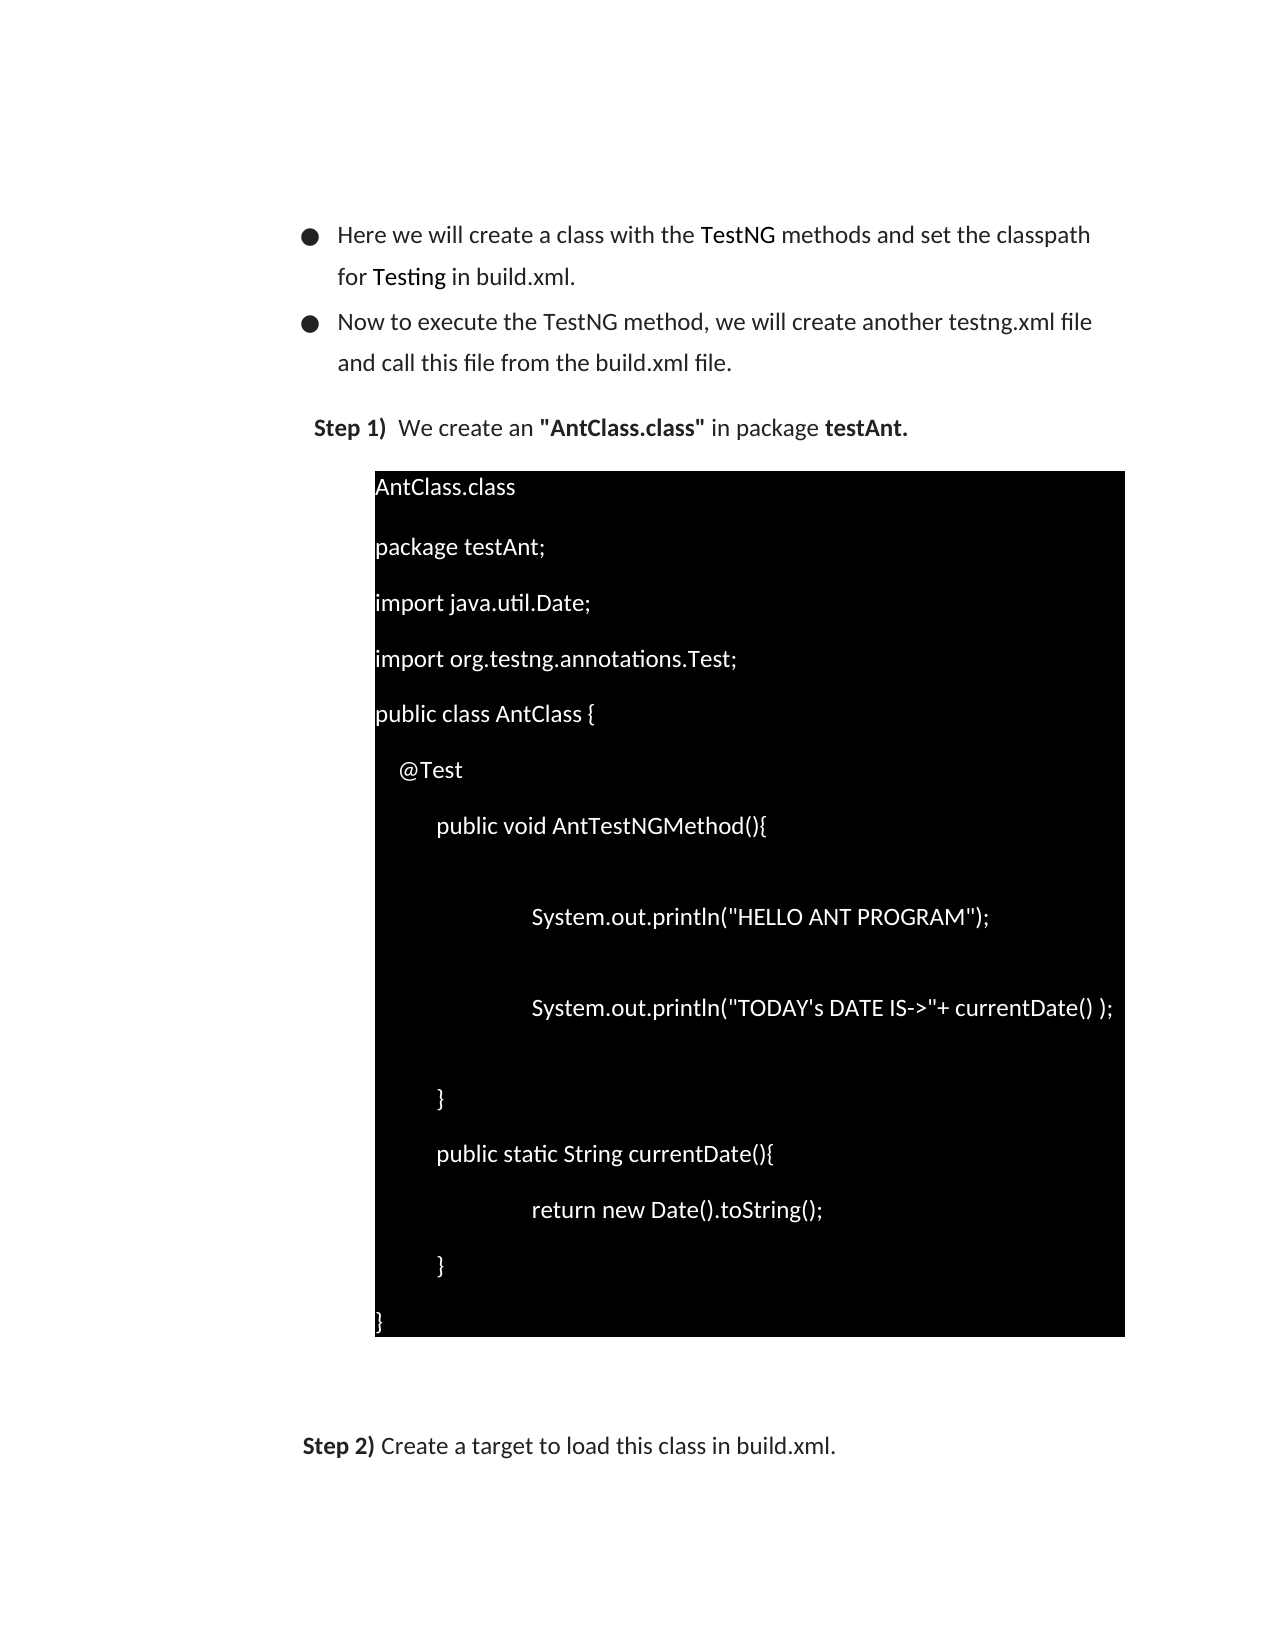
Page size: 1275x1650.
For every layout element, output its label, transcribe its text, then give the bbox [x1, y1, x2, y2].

text public class AntClass { [375, 699, 1125, 729]
text System.out.println("HELLO ANT PROGRAM"); [375, 901, 1125, 967]
text } [375, 1250, 1125, 1281]
text @Test [375, 754, 1125, 785]
text import java.util.Date; [375, 587, 1125, 617]
text import org.testng.annotations.Test; [375, 643, 1125, 673]
text } [375, 1306, 1125, 1337]
text AntClass.class [375, 471, 1125, 502]
text System.out.println("TODAY's DATE IS->"+ currentDate() ); [375, 992, 1125, 1057]
text Step 1) We create an "AntClass.class" in package testAnt. [150, 412, 1125, 442]
text Step 2) Create a target to load this class in build.xml. [150, 1430, 1125, 1461]
list Now to execute the TestNG method, we will create another testng.xml file and call this file from the build.xml file. [300, 296, 1125, 378]
text public static String currentDate(){ [375, 1139, 1125, 1169]
text } [375, 1083, 1125, 1113]
text public void AntTestNGMethod(){ [375, 810, 1125, 876]
list Here we will create a class with the TestNG methods and set the classpath for Testing in build.xml. [300, 210, 1125, 292]
text return new Date().toString(); [375, 1194, 1125, 1225]
text package testAnt; [375, 531, 1125, 562]
